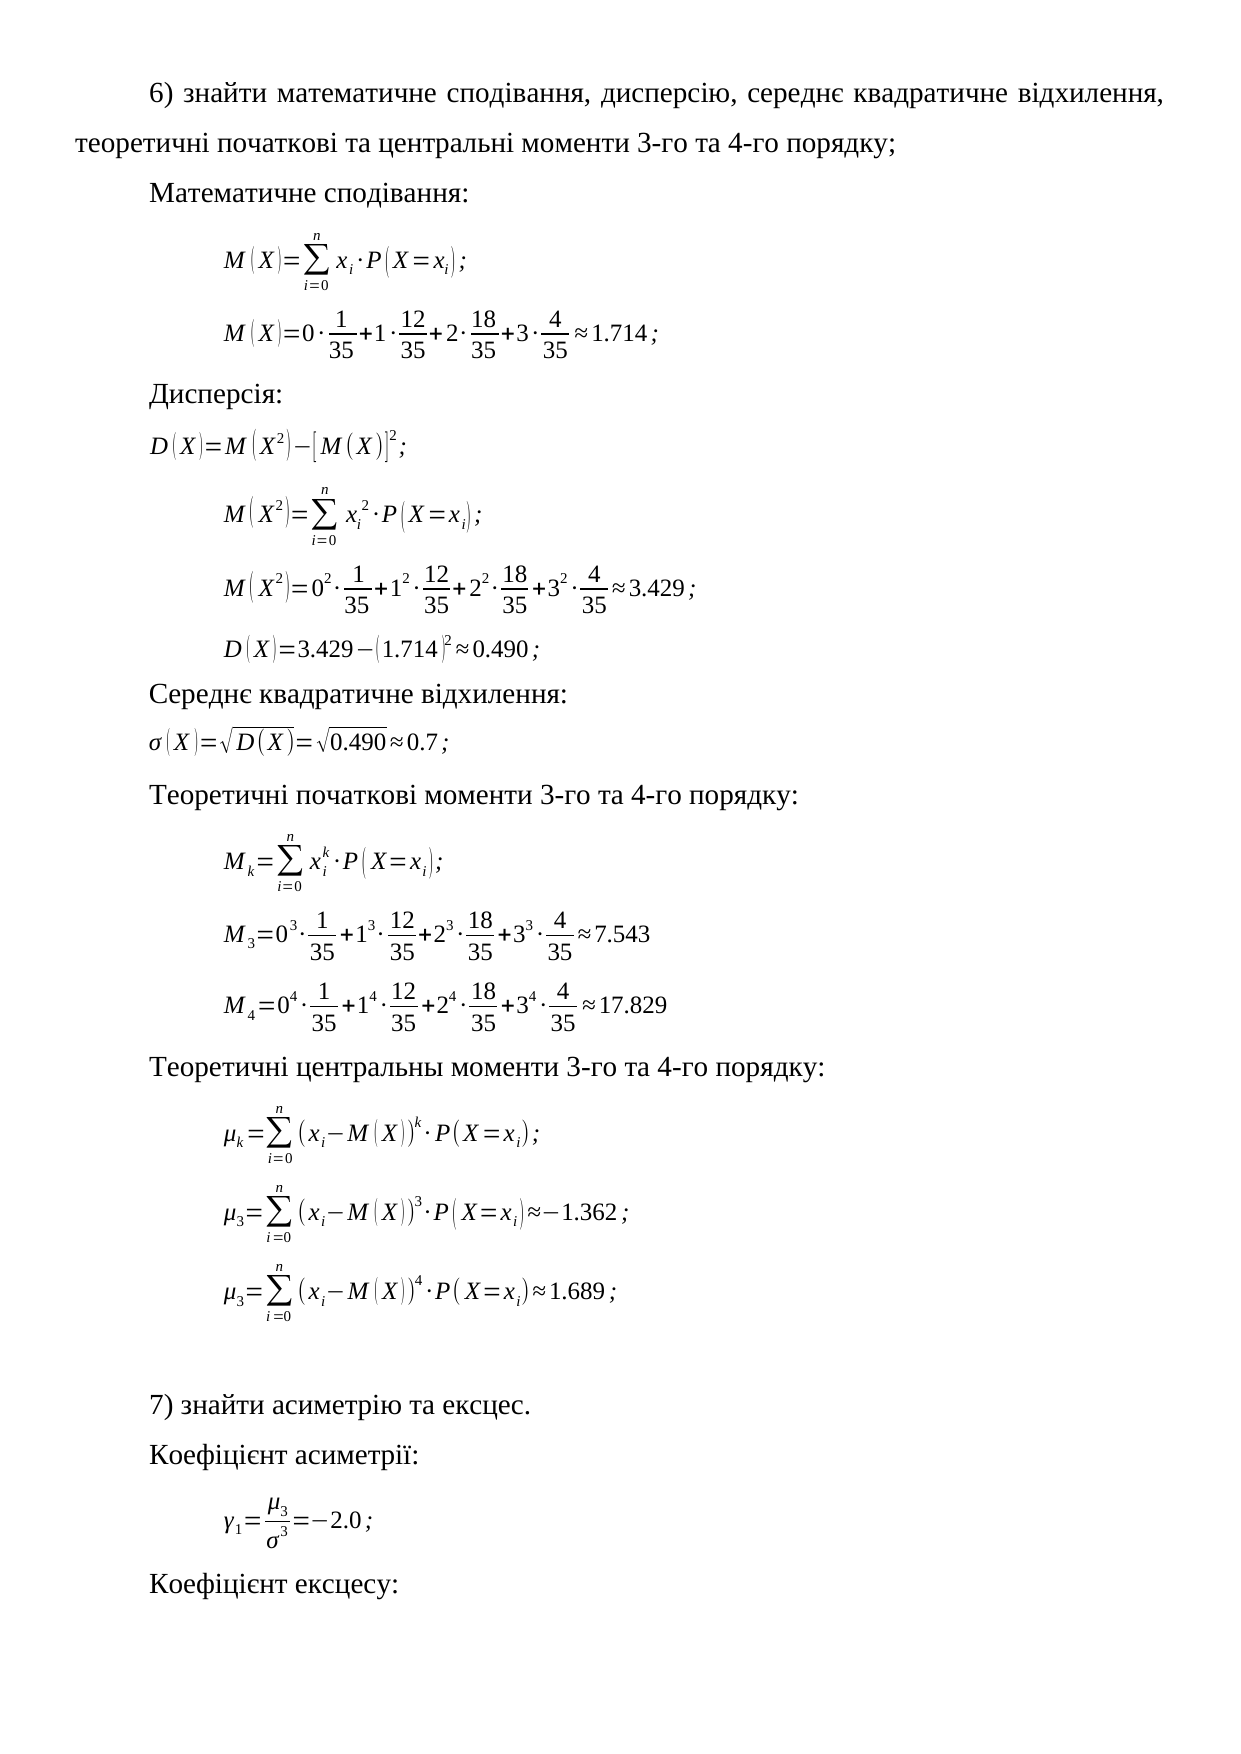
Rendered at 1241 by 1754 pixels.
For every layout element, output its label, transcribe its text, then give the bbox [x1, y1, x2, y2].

text Теоретичні центральны моменти 3-го та 4-го порядку: [75, 1049, 1165, 1082]
text Коефіцієнт ексцесу: [75, 1566, 1165, 1599]
text 7) знайти асиметрію та ексцес. [75, 1387, 1165, 1421]
text Теоретичні початкові моменти 3-го та 4-го порядку: [75, 777, 1165, 811]
text Дисперсія: [75, 376, 1165, 410]
text Коефіцієнт асиметрії: [75, 1437, 1165, 1471]
text 6) знайти математичне сподівання, дисперсію, середнє квадратичне відхилення, теоретичні початкові та центральні моменти 3-го та 4-го порядку; [75, 75, 1165, 159]
text Середнє квадратичне відхилення: [75, 677, 1165, 710]
text Математичне сподівання: [75, 176, 1165, 209]
